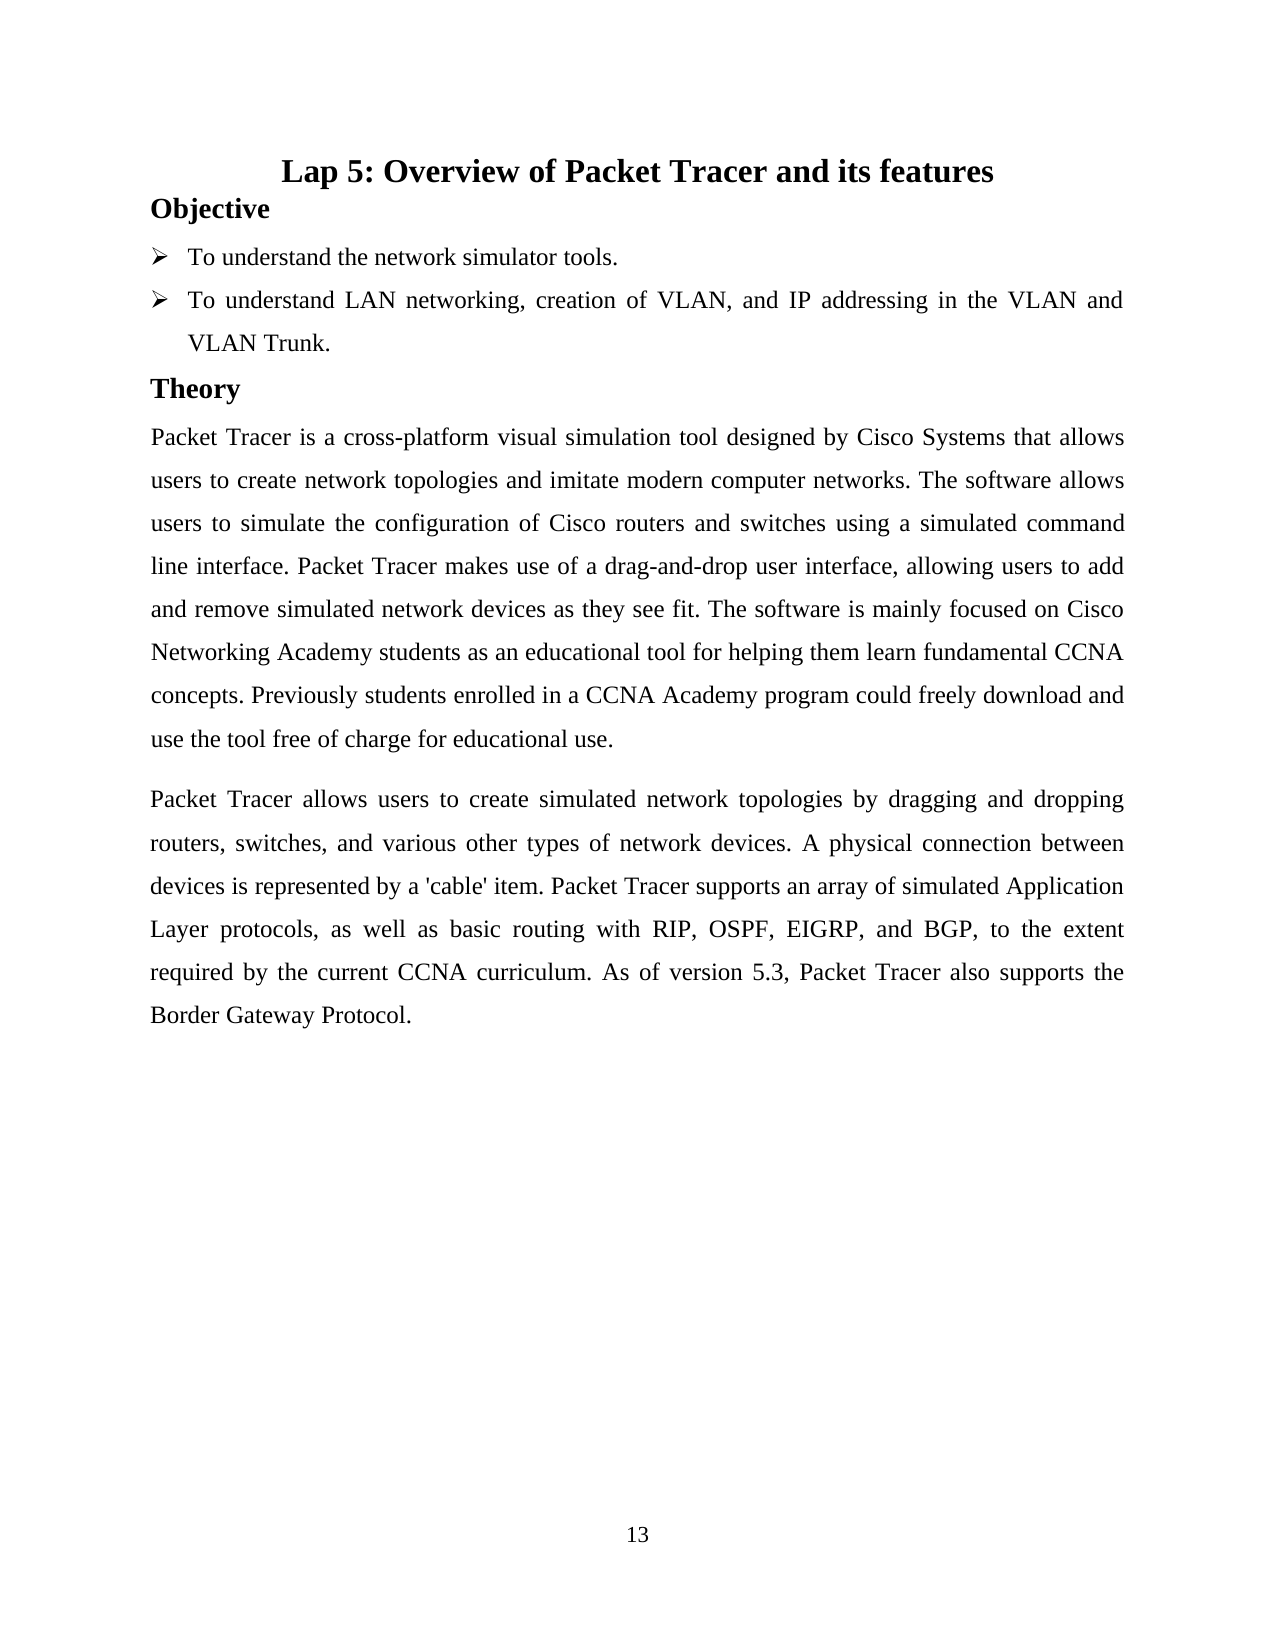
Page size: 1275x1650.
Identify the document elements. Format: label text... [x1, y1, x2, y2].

subtitle Objective [150, 191, 270, 225]
subtitle Lap 5: Overview of Packet Tracer and its features [281, 151, 1210, 189]
text Packet Tracer allows users to create simulated network topologies by dragging and dropping routers, switches, and various other types of network devices. A physical connection between devices is represented by a 'cable' item. Packet Tracer supports an array of simulated Application Layer protocols, as well as basic routing with RIP, OSPF, EIGRP, and BGP, to the extent required by the current CCNA curriculum. As of version 5.3, Packet Tracer also supports the Border Gateway Protocol. [150, 784, 1125, 1029]
subtitle Theory [150, 371, 1210, 405]
list To understand LAN networking, creation of VLAN, and IP addressing in the VLAN and VLAN Trunk. [150, 285, 1124, 357]
text Packet Tracer is a cross-platform visual simulation tool designed by Cisco Systems that allows users to create network topologies and imitate modern computer networks. The software allows users to simulate the configuration of Cisco routers and switches using a simulated command line interface. Packet Tracer makes use of a drag-and-drop user interface, allowing users to add and remove simulated network devices as they see fit. The software is mainly focused on Cisco Networking Academy students as an educational tool for helping them learn fundamental CCNA concepts. Previously students enrolled in a CCNA Academy program could freely download and use the tool free of charge for educational use. [151, 422, 1125, 752]
list To understand the network simulator tools. [150, 242, 1210, 271]
